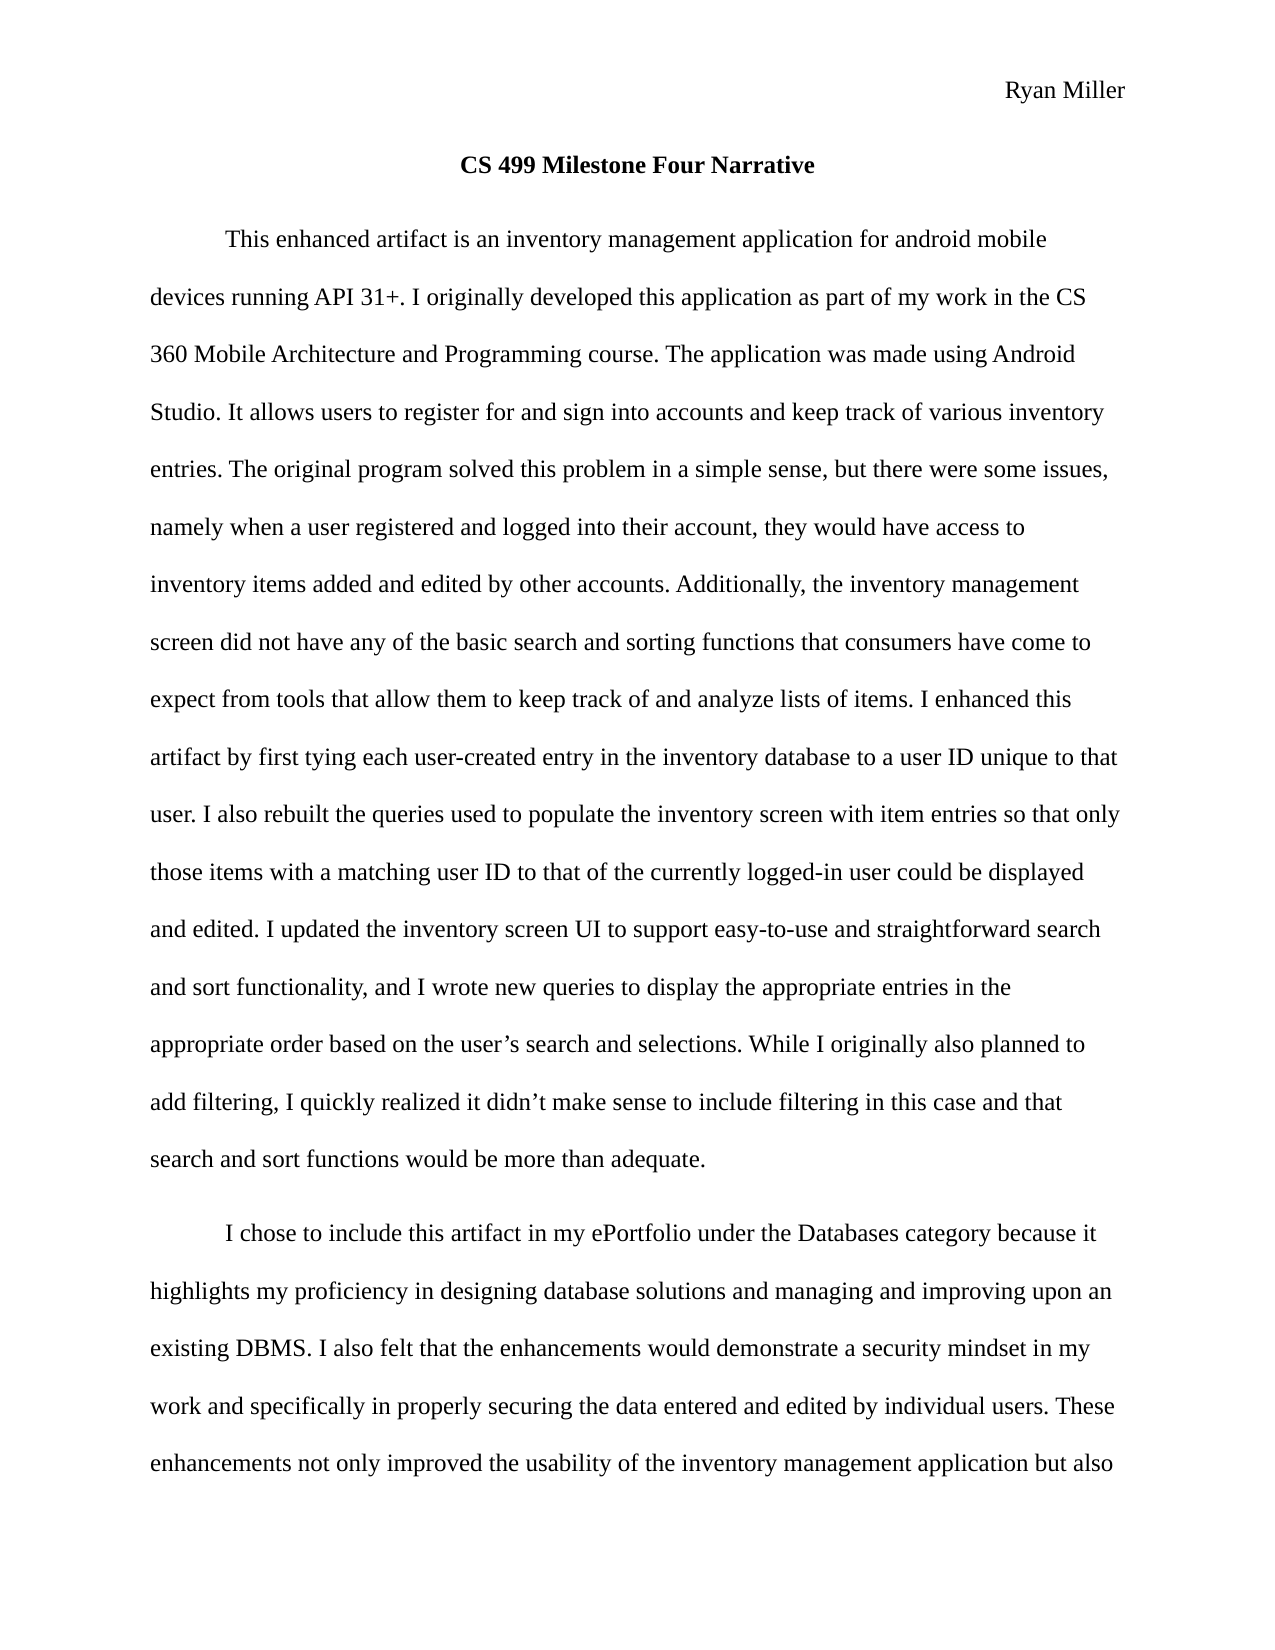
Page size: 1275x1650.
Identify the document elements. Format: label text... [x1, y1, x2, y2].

text This enhanced artifact is an inventory management application for android mobile devices running API 31+. I originally developed this application as part of my work in the CS 360 Mobile Architecture and Programming course. The application was made using Android Studio. It allows users to register for and sign into accounts and keep track of various inventory entries. The original program solved this problem in a simple sense, but there were some issues, namely when a user registered and logged into their account, they would have access to inventory items added and edited by other accounts. Additionally, the inventory management screen did not have any of the basic search and sorting functions that consumers have come to expect from tools that allow them to keep track of and analyze lists of items. I enhanced this artifact by first tying each user-created entry in the inventory database to a user ID unique to that user. I also rebuilt the queries used to populate the inventory screen with item entries so that only those items with a matching user ID to that of the currently logged-in user could be displayed and edited. I updated the inventory screen UI to support easy-to-use and straightforward search and sort functionality, and I wrote new queries to display the appropriate entries in the appropriate order based on the user’s search and selections. While I originally also planned to add filtering, I quickly realized it didn’t make sense to include filtering in this case and that search and sort functions would be more than adequate. [150, 224, 1125, 1173]
text CS 499 Milestone Four Narrative [150, 150, 1125, 179]
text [150, 1218, 1125, 1477]
